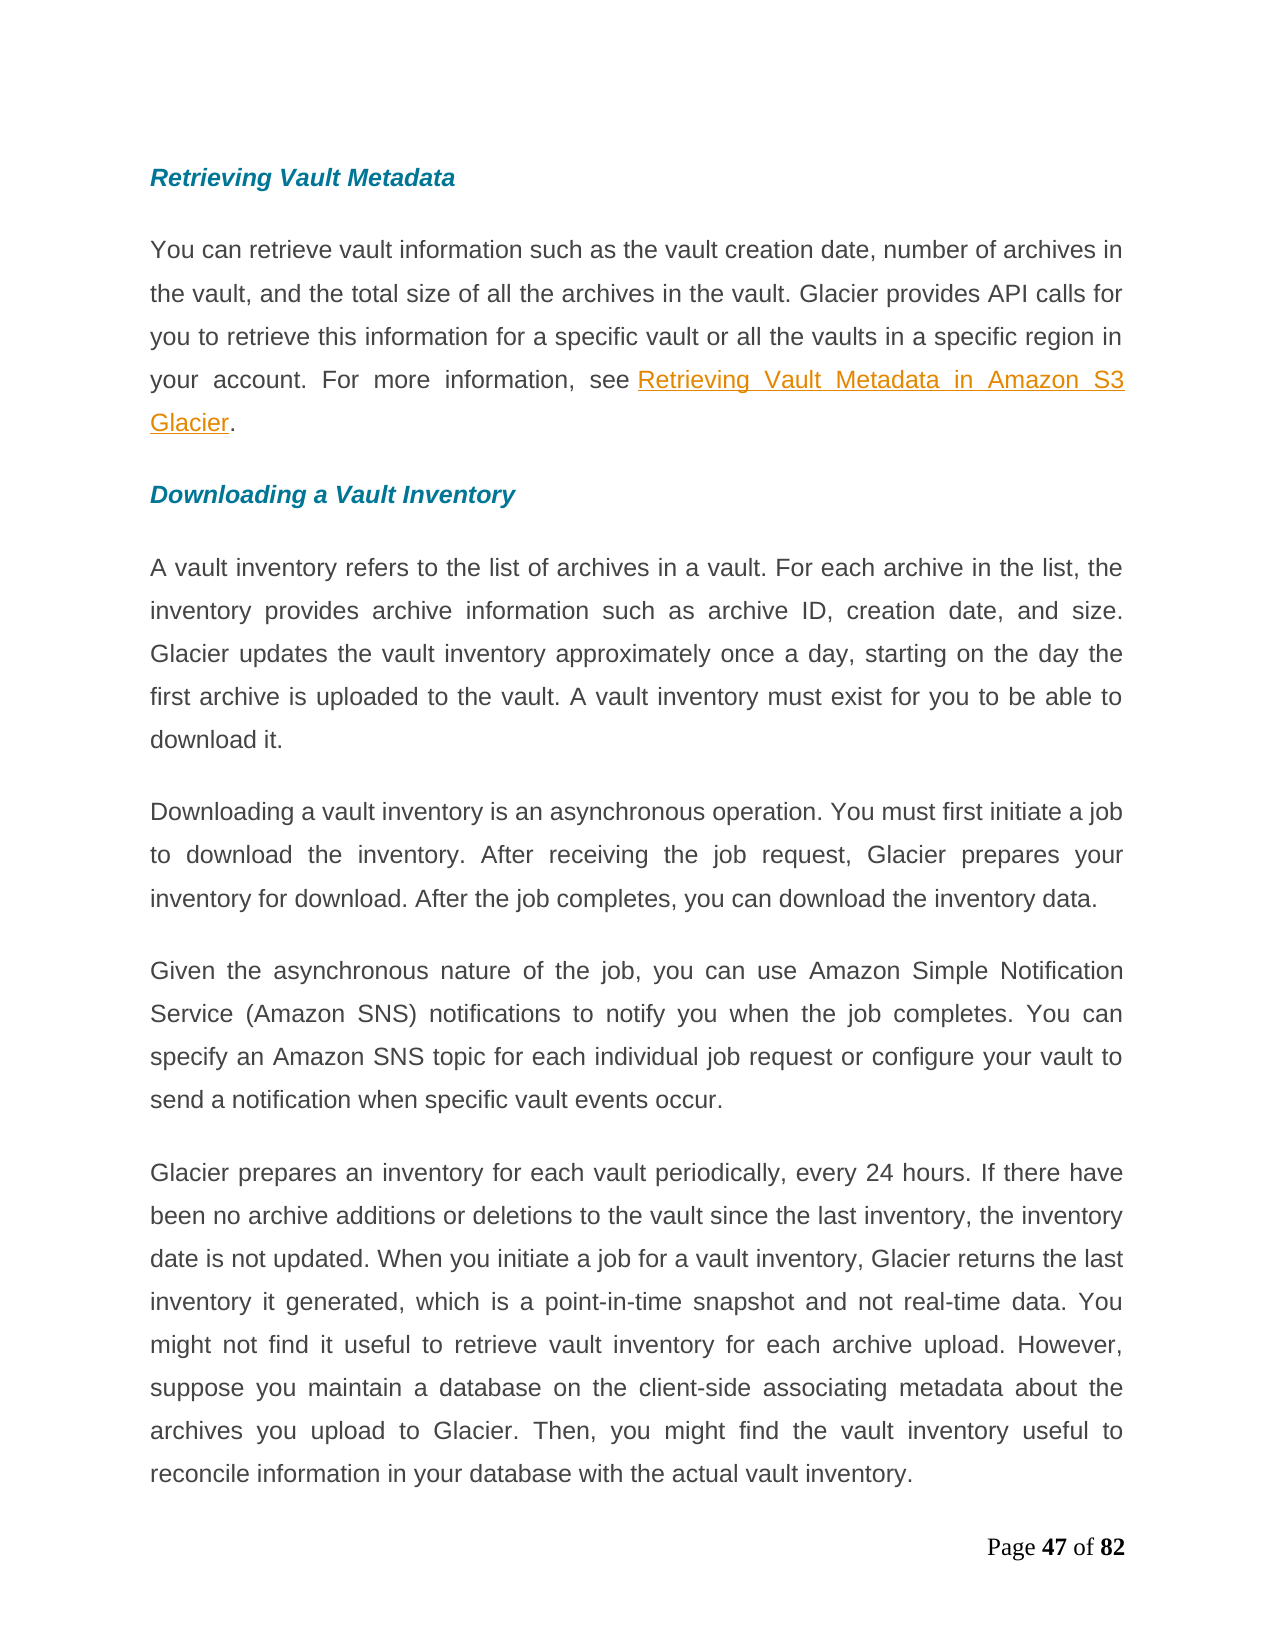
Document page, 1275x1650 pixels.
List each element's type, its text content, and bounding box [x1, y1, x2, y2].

subtitle Retrieving Vault Metadata [150, 163, 1125, 192]
text Given the asynchronous nature of the job, you can use Amazon Simple Notification Service (Amazon SNS) notifications to notify you when the job completes. You can specify an Amazon SNS topic for each individual job request or configure your vault to send a notification when specific vault events occur. [150, 956, 1125, 1114]
text Downloading a vault inventory is an asynchronous operation. You must first initiate a job to download the inventory. After receiving the job request, Glacier prepares your inventory for download. After the job completes, you can download the inventory data. [150, 797, 1125, 912]
subtitle Downloading a Vault Inventory [150, 480, 1125, 509]
text A vault inventory refers to the list of archives in a vault. For each archive in the list, the inventory provides archive information such as archive ID, creation date, and size. Glacier updates the vault inventory approximately once a day, starting on the day the first archive is uploaded to the vault. A vault inventory must exist for you to be able to download it. [150, 552, 1125, 754]
text Glacier prepares an inventory for each vault periodically, every 24 hours. If there have been no archive additions or deletions to the vault since the last inventory, the inventory date is not updated. When you initiate a job for a vault inventory, Glacier returns the last inventory it generated, which is a point-in-time snapshot and not real-time data. You might not find it useful to retrieve vault inventory for each archive upload. However, suppose you maintain a database on the client-side associating metadata about the archives you upload to Glacier. Then, you might find the vault inventory useful to reconcile information in your database with the actual vault inventory. [150, 1157, 1125, 1488]
text You can retrieve vault information such as the vault creation date, number of archives in the vault, and the total size of all the archives in the vault. Glacier provides API calls for you to retrieve this information for a specific vault or all the vaults in a specific region in your account. For more information, see Retrieving Vault Metadata in Amazon S3 Glacier. [150, 235, 1125, 437]
